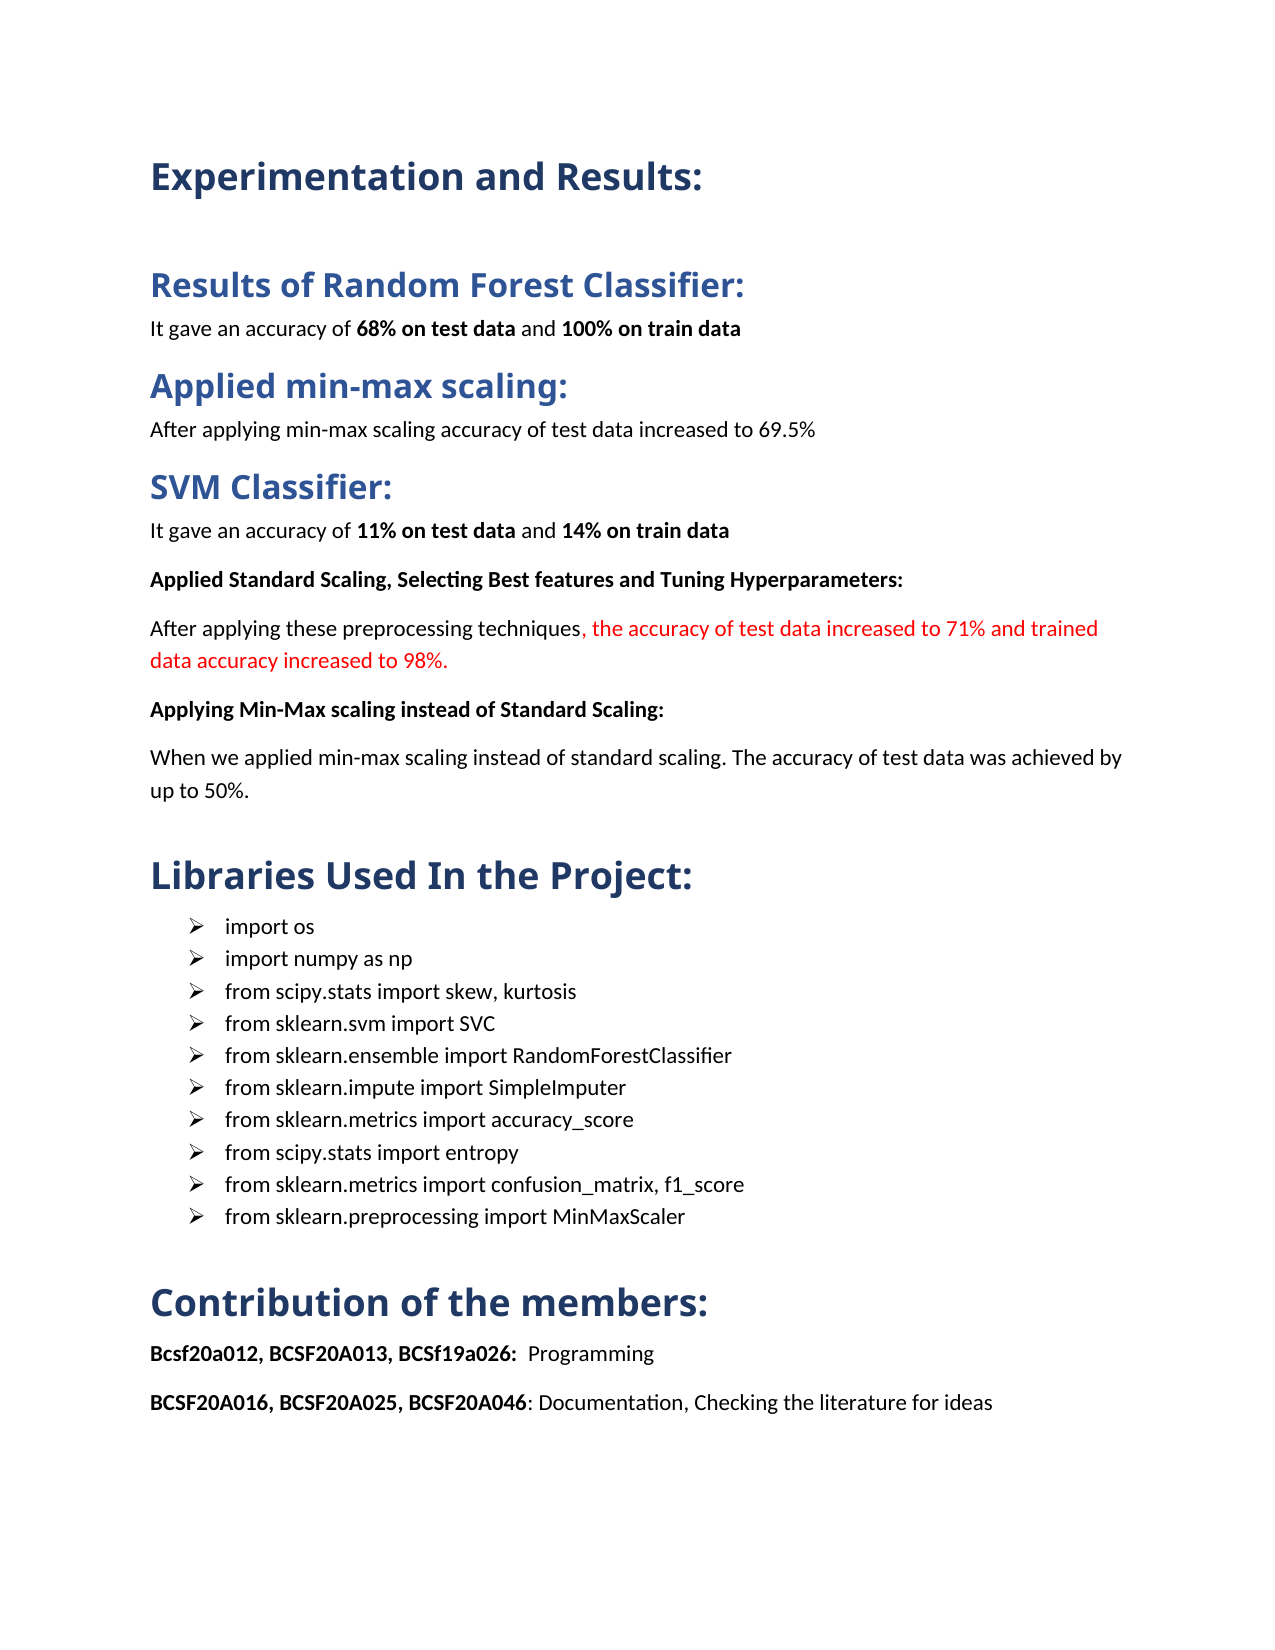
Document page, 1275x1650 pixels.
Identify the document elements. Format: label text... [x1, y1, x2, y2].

subtitle Contribution of the members: [150, 1276, 1125, 1327]
text After applying min-max scaling accuracy of test data increased to 69.5% [150, 415, 1125, 443]
list import numpy as np [187, 944, 1125, 973]
list import os [187, 912, 1125, 940]
subtitle SVM Classifier: [150, 464, 1125, 509]
list from sklearn.impute import SimpleImputer [187, 1073, 1125, 1101]
text Applied Standard Scaling, Selecting Best features and Tuning Hyperparameters: [150, 565, 1125, 593]
text Bcsf20a012, BCSF20A013, BCSf19a026: Programming [150, 1339, 1125, 1367]
subtitle Experimentation and Results: [150, 150, 1125, 201]
list from sklearn.svm import SVC [187, 1009, 1125, 1037]
text It gave an accuracy of 68% on test data and 100% on train data [150, 314, 1125, 342]
list from sklearn.metrics import confusion_matrix, f1_score [187, 1170, 1125, 1198]
list from sklearn.ensemble import RandomForestClassifier [187, 1041, 1125, 1069]
text After applying these preprocessing techniques, the accuracy of test data increased to 71% and trained data accuracy increased to 98%. [150, 614, 1125, 674]
subtitle Applied min-max scaling: [150, 363, 1125, 408]
subtitle Libraries Used In the Project: [150, 849, 1125, 901]
list from scipy.stats import skew, kurtosis [187, 977, 1125, 1005]
list from scipy.stats import entropy [187, 1138, 1125, 1166]
text It gave an accuracy of 11% on test data and 14% on train data [150, 516, 1125, 544]
text Applying Min-Max scaling instead of Standard Scaling: [150, 695, 1125, 723]
text BCSF20A016, BCSF20A025, BCSF20A046: Documentation, Checking the literature for ideas [150, 1388, 1125, 1416]
subtitle Results of Random Forest Classifier: [150, 262, 1125, 307]
text When we applied min-max scaling instead of standard scaling. The accuracy of test data was achieved by up to 50%. [150, 743, 1125, 804]
list from sklearn.metrics import accuracy_score [187, 1106, 1125, 1133]
list from sklearn.preprocessing import MinMaxScaler [187, 1202, 1125, 1230]
